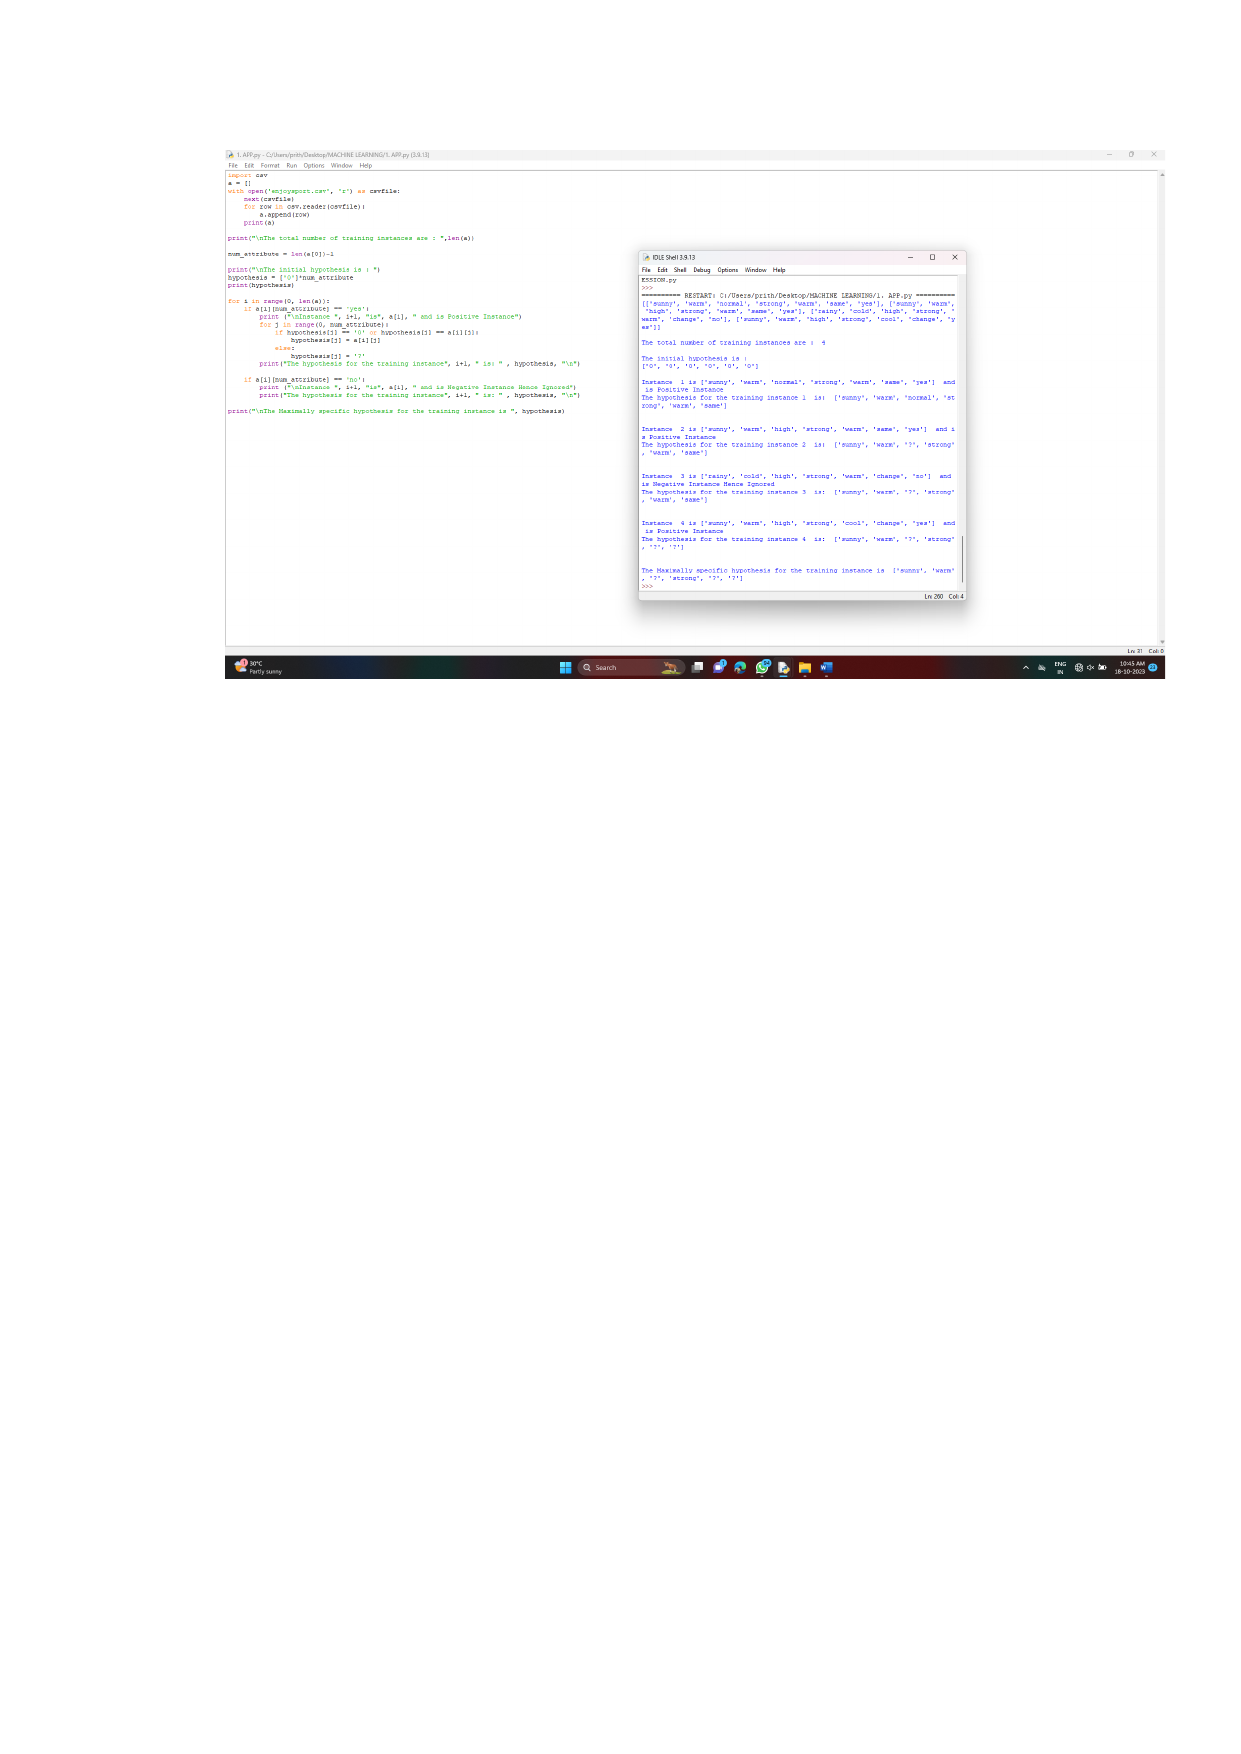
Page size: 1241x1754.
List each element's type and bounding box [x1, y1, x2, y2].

picture [225, 150, 1166, 679]
